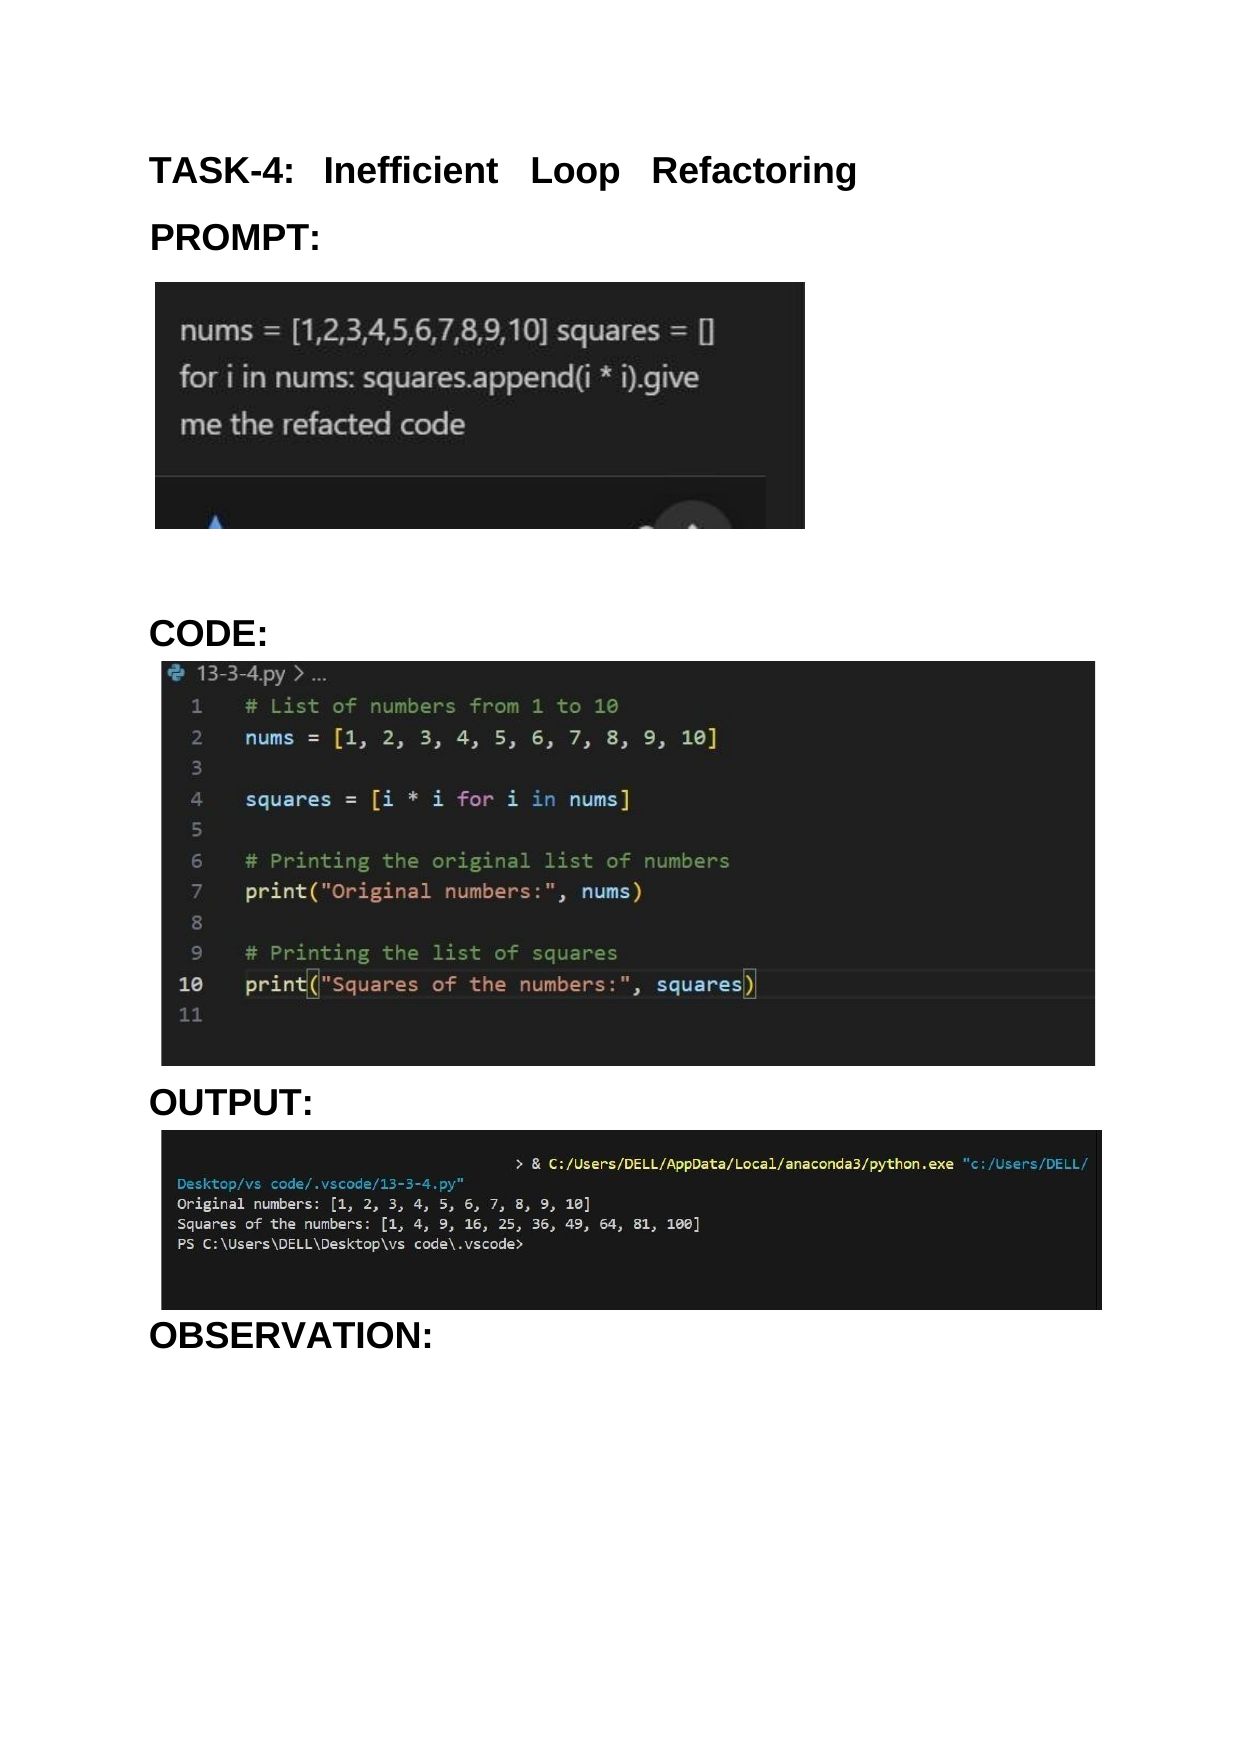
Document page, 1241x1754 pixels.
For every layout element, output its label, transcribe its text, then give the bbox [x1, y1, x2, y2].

text TASK-4: Inefficient Loop Refactoring PROMPT: [148, 148, 860, 258]
text OBSERVATION: [148, 1313, 1107, 1356]
text CODE: [148, 611, 1107, 654]
picture [161, 661, 1096, 1066]
picture [161, 1130, 1102, 1310]
picture [155, 282, 805, 529]
